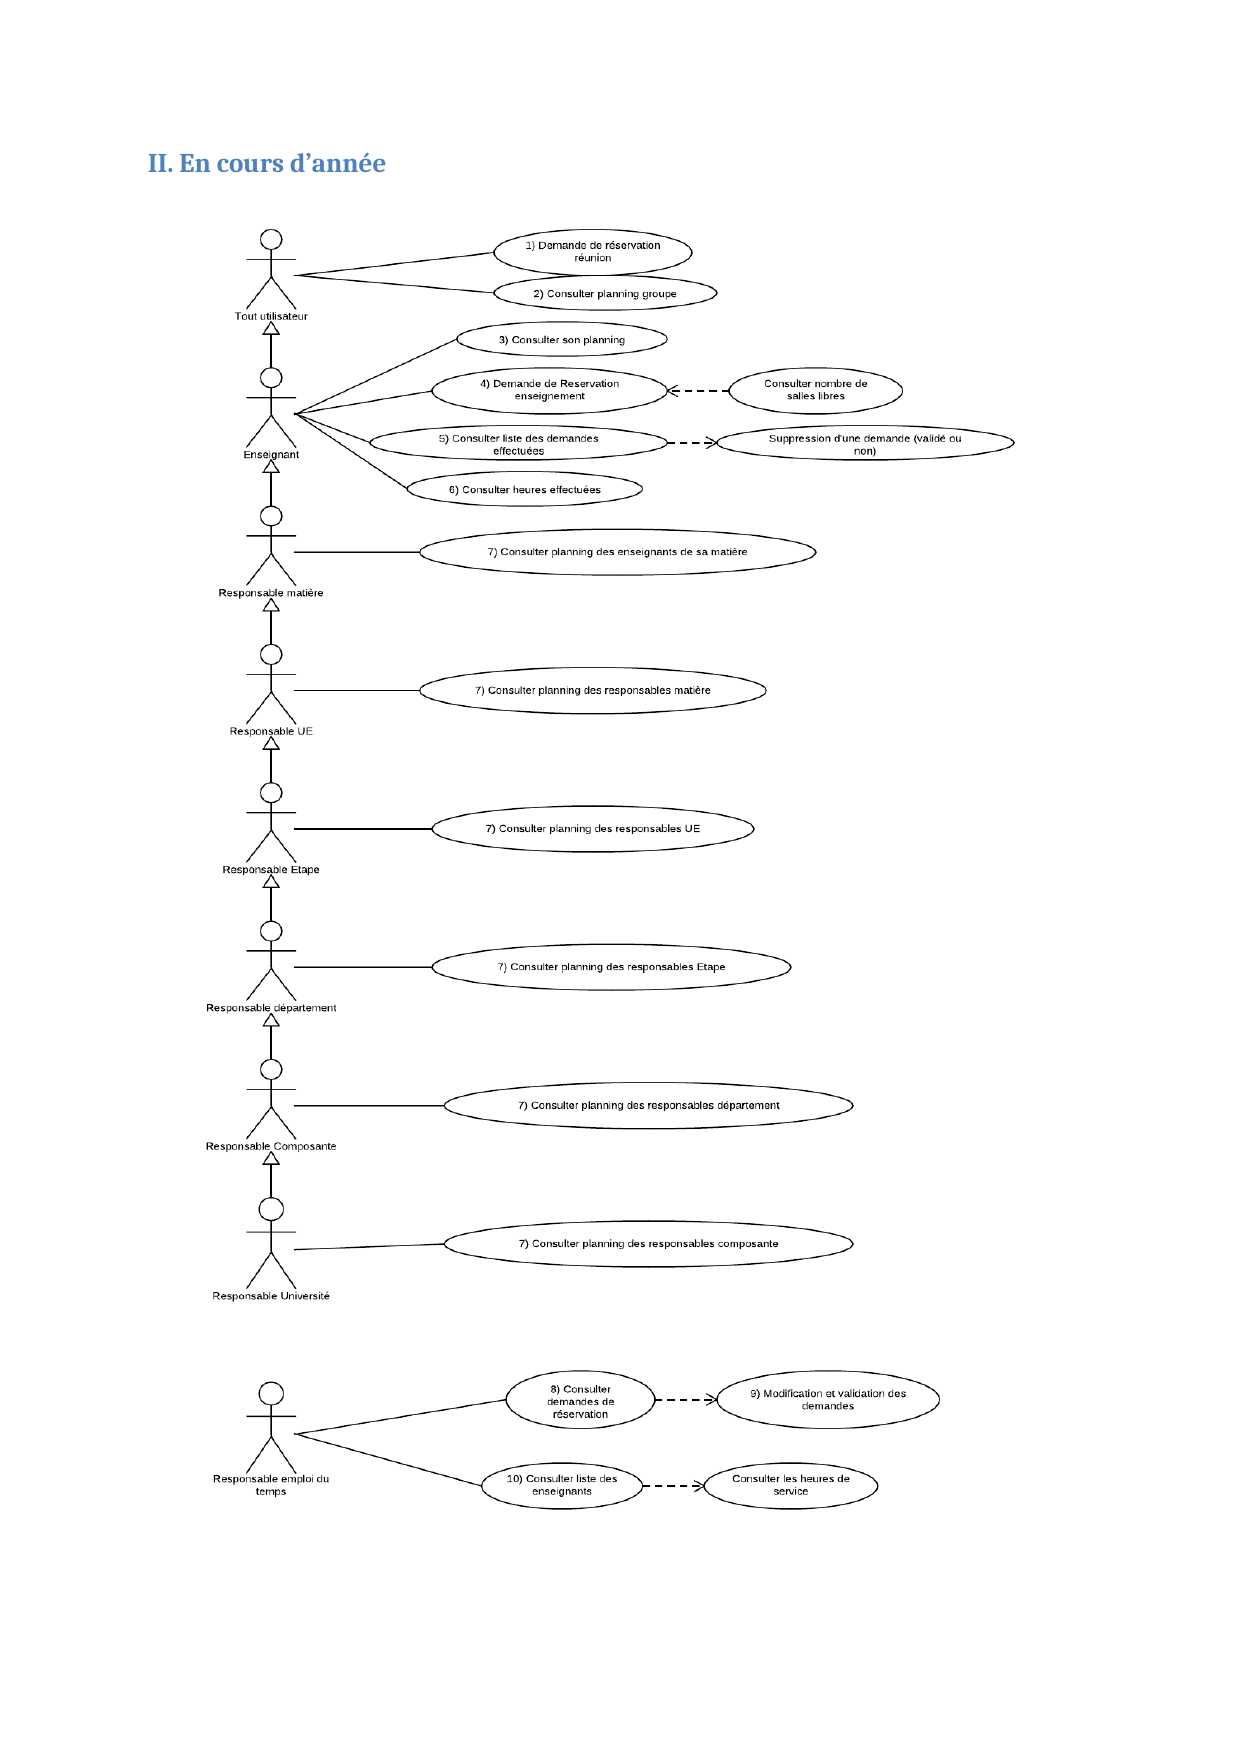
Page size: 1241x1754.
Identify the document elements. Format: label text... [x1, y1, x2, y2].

subtitle II. En cours d’année [148, 148, 1093, 179]
picture [147, 183, 1072, 1531]
